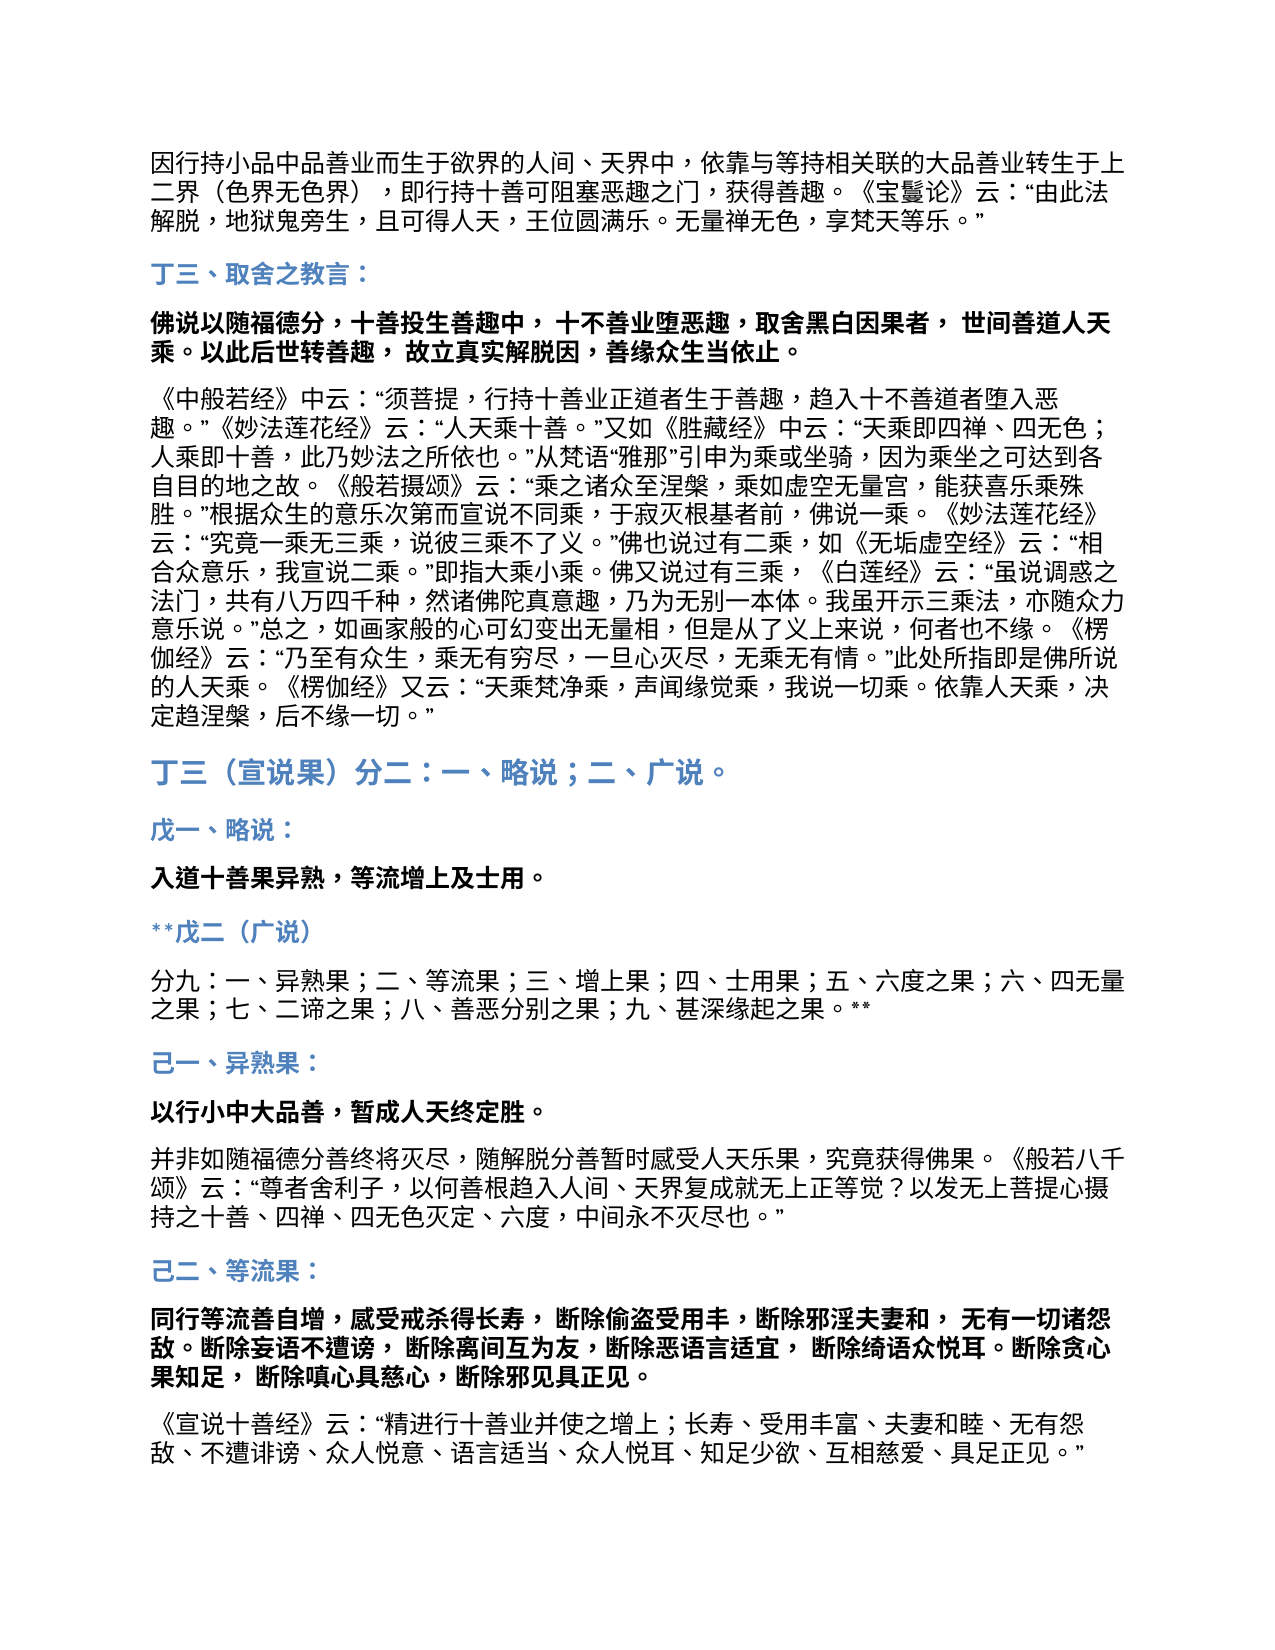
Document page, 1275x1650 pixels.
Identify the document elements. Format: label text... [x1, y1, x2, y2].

subtitle 己二、等流果： [150, 1253, 1125, 1287]
text 《中般若经》中云：“须菩提，行持十善业正道者生于善趣，趋入十不善道者堕入恶趣。”《妙法莲花经》云：“人天乘十善。”又如《胜藏经》中云：“天乘即四禅、四无色；人乘即十善，此乃妙法之所依也。”从梵语“雅那”引申为乘或坐骑，因为乘坐之可达到各自目的地之故。《般若摄颂》云：“乘之诸众至涅槃，乘如虚空无量宫，能获喜乐乘殊胜。”根据众生的意乐次第而宣说不同乘，于寂灭根基者前，佛说一乘。《妙法莲花经》云：“究竟一乘无三乘，说彼三乘不了义。”佛也说过有二乘，如《无垢虚空经》云：“相合众意乐，我宣说二乘。”即指大乘小乘。佛又说过有三乘，《白莲经》云：“虽说调惑之法门，共有八万四千种，然诸佛陀真意趣，乃为无别一本体。我虽开示三乘法，亦随众力意乐说。”总之，如画家般的心可幻变出无量相，但是从了义上来说，何者也不缘。《楞伽经》云：“乃至有众生，乘无有穷尽，一旦心灭尽，无乘无有情。”此处所指即是佛所说的人天乘。《楞伽经》又云：“天乘梵净乘，声闻缘觉乘，我说一切乘。依靠人天乘，决定趋涅槃，后不缘一切。” [150, 386, 1125, 731]
subtitle 己一、异熟果： [150, 1046, 1125, 1080]
text 佛说以随福德分，十善投生善趣中， 十不善业堕恶趣，取舍黑白因果者， 世间善道人天乘。以此后世转善趣， 故立真实解脱因，善缘众生当依止。 [150, 310, 1125, 367]
text 以行小中大品善，暂成人天终定胜。 [150, 1099, 1125, 1128]
text 因行持小品中品善业而生于欲界的人间、天界中，依靠与等持相关联的大品善业转生于上二界（色界无色界），即行持十善可阻塞恶趣之门，获得善趣。《宝鬘论》云：“由此法解脱，地狱鬼旁生，且可得人天，王位圆满乐。无量禅无色，享梵天等乐。” [150, 150, 1125, 236]
text 入道十善果异熟，等流增上及士用。 [150, 865, 1125, 894]
subtitle **戊二（广说） [150, 915, 1125, 949]
text 并非如随福德分善终将灭尽，随解脱分善暂时感受人天乐果，究竟获得佛果。《般若八千颂》云：“尊者舍利子，以何善根趋入人间、天界复成就无上正等觉？以发无上菩提心摄持之十善、四禅、四无色灭定、六度，中间永不灭尽也。” [150, 1146, 1125, 1233]
text 分九：一、异熟果；二、等流果；三、增上果；四、士用果；五、六度之果；六、四无量之果；七、二谛之果；八、善恶分别之果；九、甚深缘起之果。** [150, 968, 1125, 1025]
subtitle 丁三、取舍之教言： [150, 257, 1125, 291]
text 《宣说十善经》云：“精进行十善业并使之增上；长寿、受用丰富、夫妻和睦、无有怨敌、不遭诽谤、众人悦意、语言适当、众人悦耳、知足少欲、互相慈爱、具足正见。” [150, 1411, 1125, 1469]
subtitle 戊一、略说： [150, 812, 1125, 847]
text 同行等流善自增，感受戒杀得长寿， 断除偷盗受用丰，断除邪淫夫妻和， 无有一切诸怨敌。断除妄语不遭谤， 断除离间互为友，断除恶语言适宜， 断除绮语众悦耳。断除贪心果知足， 断除嗔心具慈心，断除邪见具正见。 [150, 1306, 1125, 1392]
subtitle 丁三（宣说果）分二：一、略说；二、广说。 [150, 752, 1125, 792]
